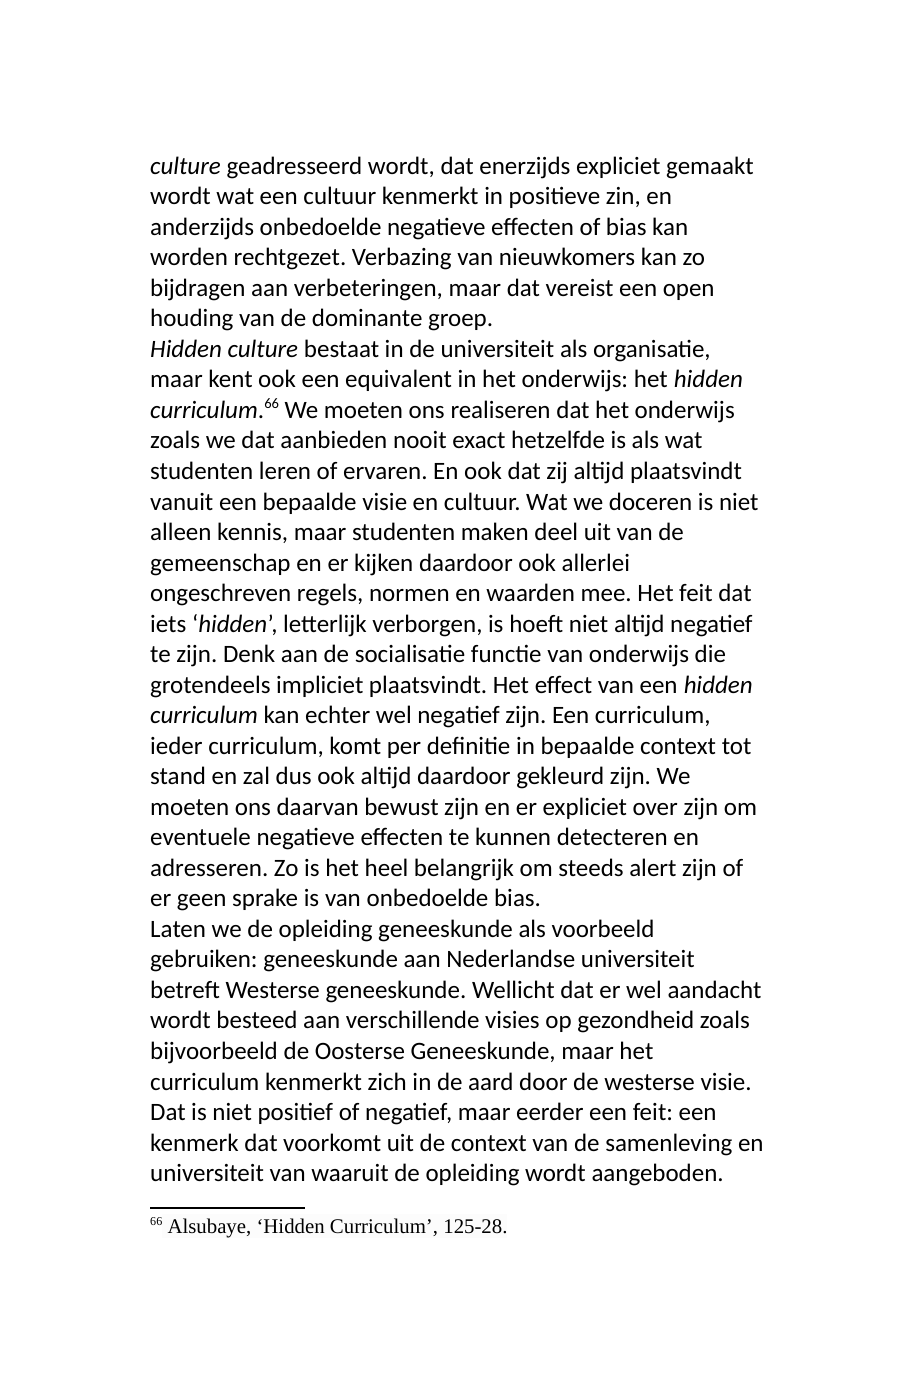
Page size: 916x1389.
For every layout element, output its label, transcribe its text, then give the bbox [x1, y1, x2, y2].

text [150, 913, 766, 1188]
text Hidden culture bestaat in de universiteit als organisatie, maar kent ook een equivalent in het onderwijs: het hidden curriculum. We moeten ons realiseren dat het onderwijs zoals we dat aanbieden nooit exact hetzelfde is als wat studenten leren of ervaren. En ook dat zij altijd plaatsvindt vanuit een bepaalde visie en cultuur. Wat we doceren is niet alleen kennis, maar studenten maken deel uit van de gemeenschap en er kijken daardoor ook allerlei ongeschreven regels, normen en waarden mee. Het feit dat iets ‘hidden’, letterlijk verborgen, is hoeft niet altijd negatief te zijn. Denk aan de socialisatie functie van onderwijs die grotendeels impliciet plaatsvindt. Het effect van een hidden curriculum kan echter wel negatief zijn. Een curriculum, ieder curriculum, komt per definitie in bepaalde context tot stand en zal dus ook altijd daardoor gekleurd zijn. We moeten ons daarvan bewust zijn en er expliciet over zijn om eventuele negatieve effecten te kunnen detecteren en adresseren. Zo is het heel belangrijk om steeds alert zijn of er geen sprake is van onbedoelde bias. [150, 333, 766, 913]
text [150, 150, 766, 333]
